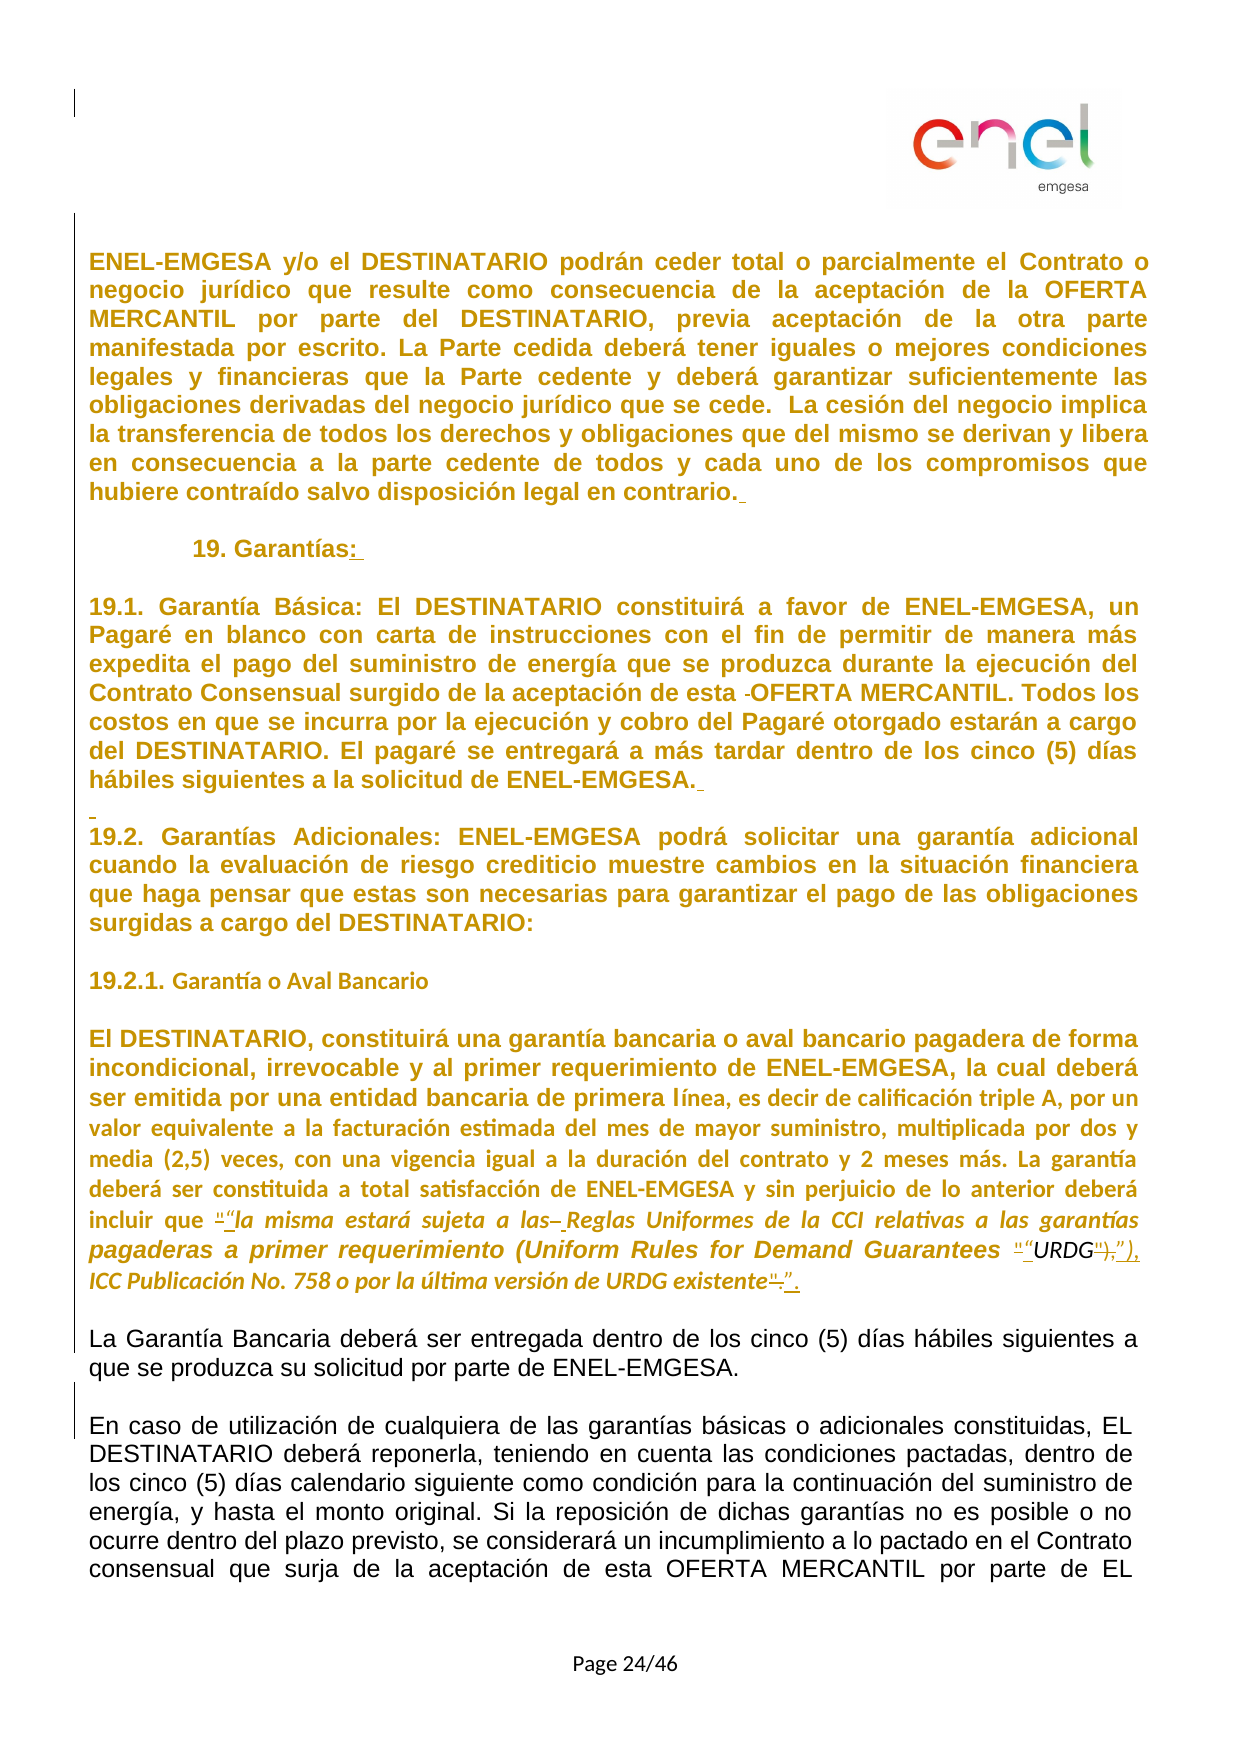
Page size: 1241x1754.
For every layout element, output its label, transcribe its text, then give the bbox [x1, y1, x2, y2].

text El DESTINATARIO, constituirá una garantía bancaria o aval bancario pagadera de forma incondicional, irrevocable y al primer requerimiento de ENEL-EMGESA, la cual deberá ser emitida por una entidad bancaria de primera línea, es decir de calificación triple A, por un valor equivalente a la facturación estimada del mes de mayor suministro, multiplicada por dos y media (2,5) veces, con una vigencia igual a la duración del contrato y 2 meses más. La garantía deberá ser constituida a total satisfacción de ENEL-EMGESA y sin perjuicio de lo anterior deberá incluir que la misma estará sujeta a lasReglas Uniformes de la CCI relativas a las garantías pagaderas a primer requerimiento (Uniform Rules for Demand Guarantees URDG ICC Publicación No. 758 o por la última versión de URDG existente [88, 1024, 1140, 1296]
text ENEL-EMGESA y/o el DESTINATARIO podrán ceder total o parcialmente el Contrato o negocio jurídico que resulte como consecuencia de la aceptación de la OFERTA MERCANTIL por parte del DESTINATARIO, previa aceptación de la otra parte manifestada por escrito. La Parte cedida deberá tener iguales o mejores condiciones legales y financieras que la Parte cedente y deberá garantizar suficientemente las obligaciones derivadas del negocio jurídico que se cede. La cesión del negocio implica la transferencia de todos los derechos y obligaciones que del mismo se derivan y libera en consecuencia a la parte cedente de todos y cada uno de los compromisos que hubiere contraído salvo disposición legal en contrario. [88, 247, 1149, 506]
text 19.2.1. Garantía o Aval Bancario [88, 965, 1140, 996]
list 19.1. Garantía Básica: El DESTINATARIO constituirá a favor de ENEL-EMGESA, un Pagaré en blanco con carta de instrucciones con el fin de permitir de manera más expedita el pago del suministro de energía que se produzca durante la ejecución del Contrato Consensual surgido de la aceptación de esta OFERTA MERCANTIL. Todos los costos en que se incurra por la ejecución y cobro del Pagaré otorgado estarán a cargo del DESTINATARIO. El pagaré se entregará a más tardar dentro de los cinco (5) días hábiles siguientes a la solicitud de ENEL-EMGESA. [88, 592, 1140, 793]
text La Garantía Bancaria deberá ser entregada dentro de los cinco (5) días hábiles siguientes a que se produzca su solicitud por parte de ENEL-EMGESA. [88, 1324, 1140, 1382]
list 19.2. Garantías Adicionales: ENEL-EMGESA podrá solicitar una garantía adicional cuando la evaluación de riesgo crediticio muestre cambios en la situación financiera que haga pensar que estas son necesarias para garantizar el pago de las obligaciones surgidas a cargo del DESTINATARIO: [88, 821, 1140, 936]
list 19. Garantías [192, 534, 1140, 563]
picture [885, 88, 1123, 209]
